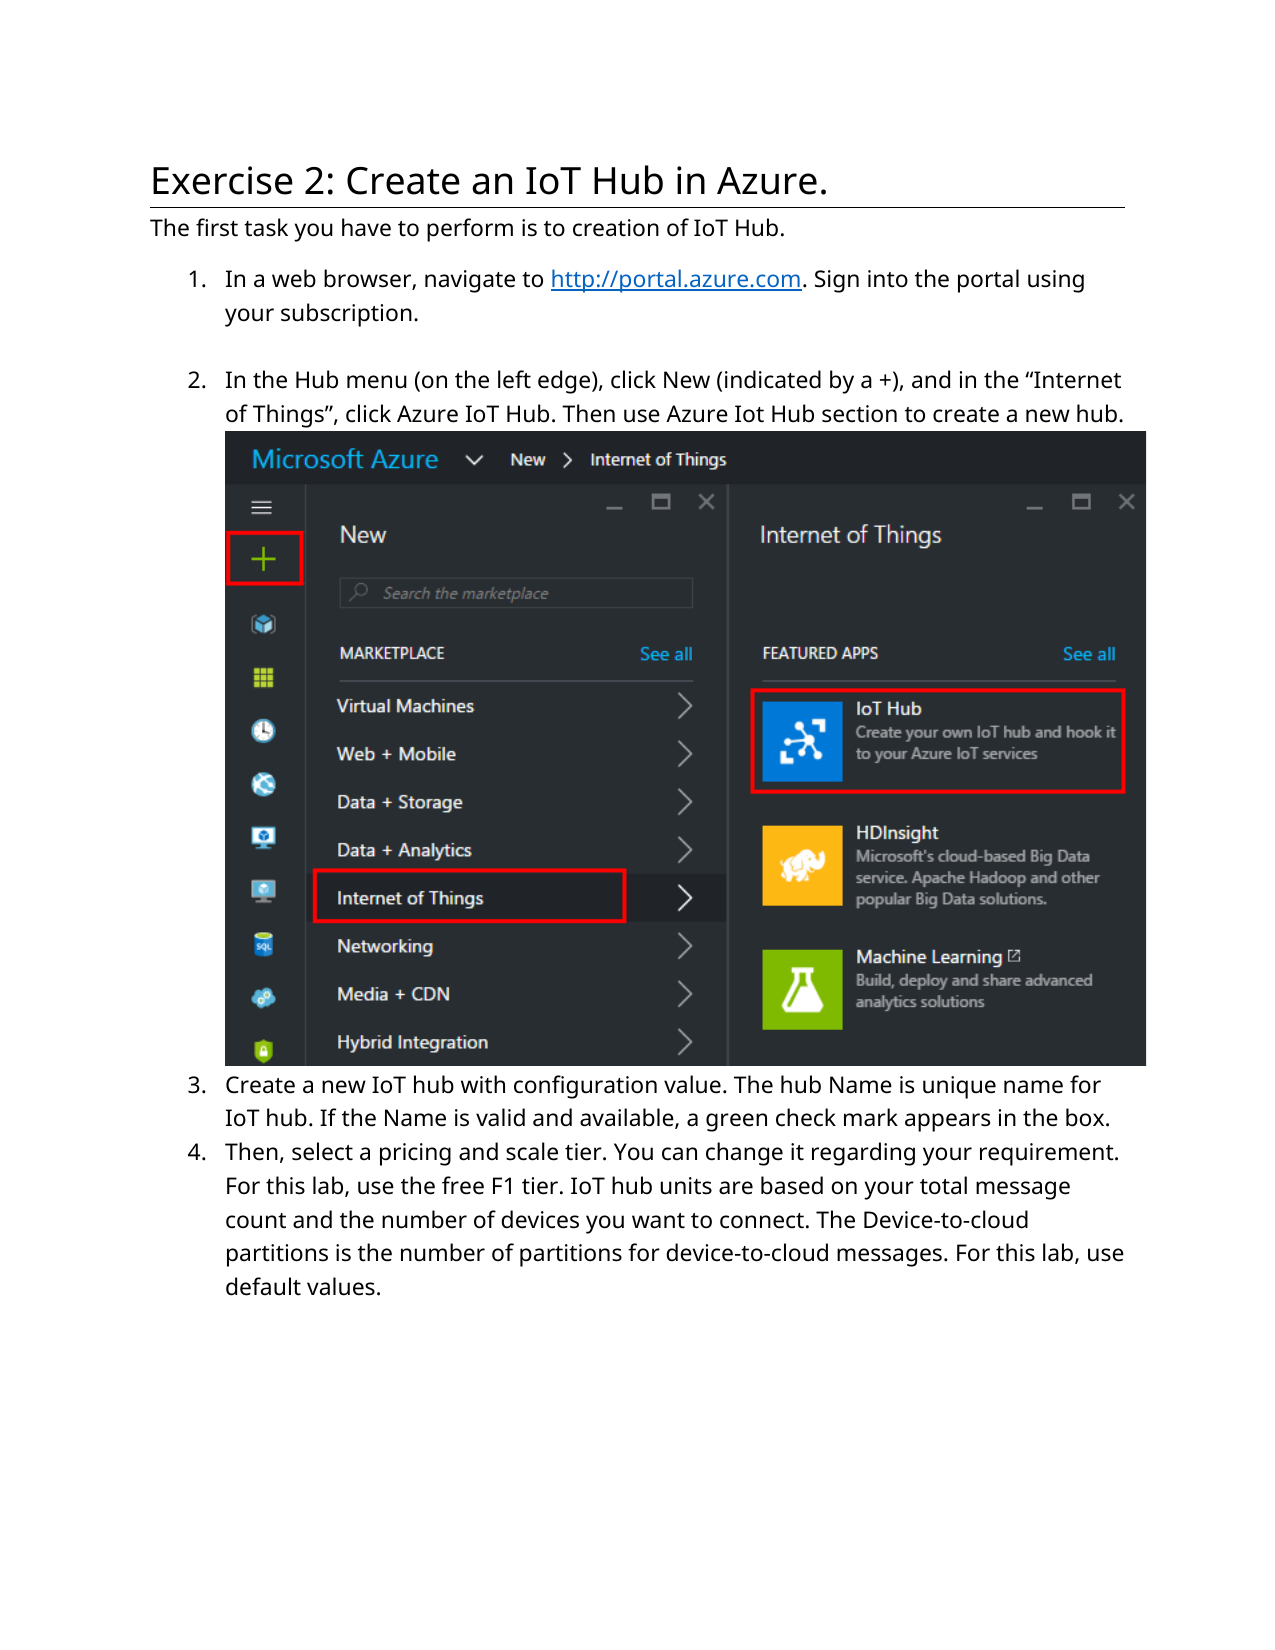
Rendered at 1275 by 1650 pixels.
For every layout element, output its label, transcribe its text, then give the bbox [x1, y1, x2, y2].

list In the Hub menu (on the left edge), click New (indicated by a +), and in the “Internet of Things”, click Azure IoT Hub. Then use Azure Iot Hub section to create a new hub. [187, 364, 1125, 429]
subtitle Exercise 2: Create an IoT Hub in Azure. [150, 154, 1125, 207]
list In a web browser, navigate to http://portal.azure.com. Sign into the portal using your subscription. [187, 263, 1125, 328]
list Then, select a pricing and scale tier. You can change it regarding your requirement. For this lab, use the free F1 tier. IoT hub units are based on your total message count and the number of devices you want to connect. The Device-to-cloud partitions is the number of partitions for device-to-cloud messages. For this lab, use default values. [187, 1136, 1125, 1302]
list Create a new IoT hub with configuration value. The hub Name is unique name for IoT hub. If the Name is valid and available, a green check mark appears in the box. [187, 1068, 1125, 1133]
picture [225, 431, 1147, 1066]
text The first task you have to perform is to creation of IoT Hub. [150, 212, 1125, 244]
